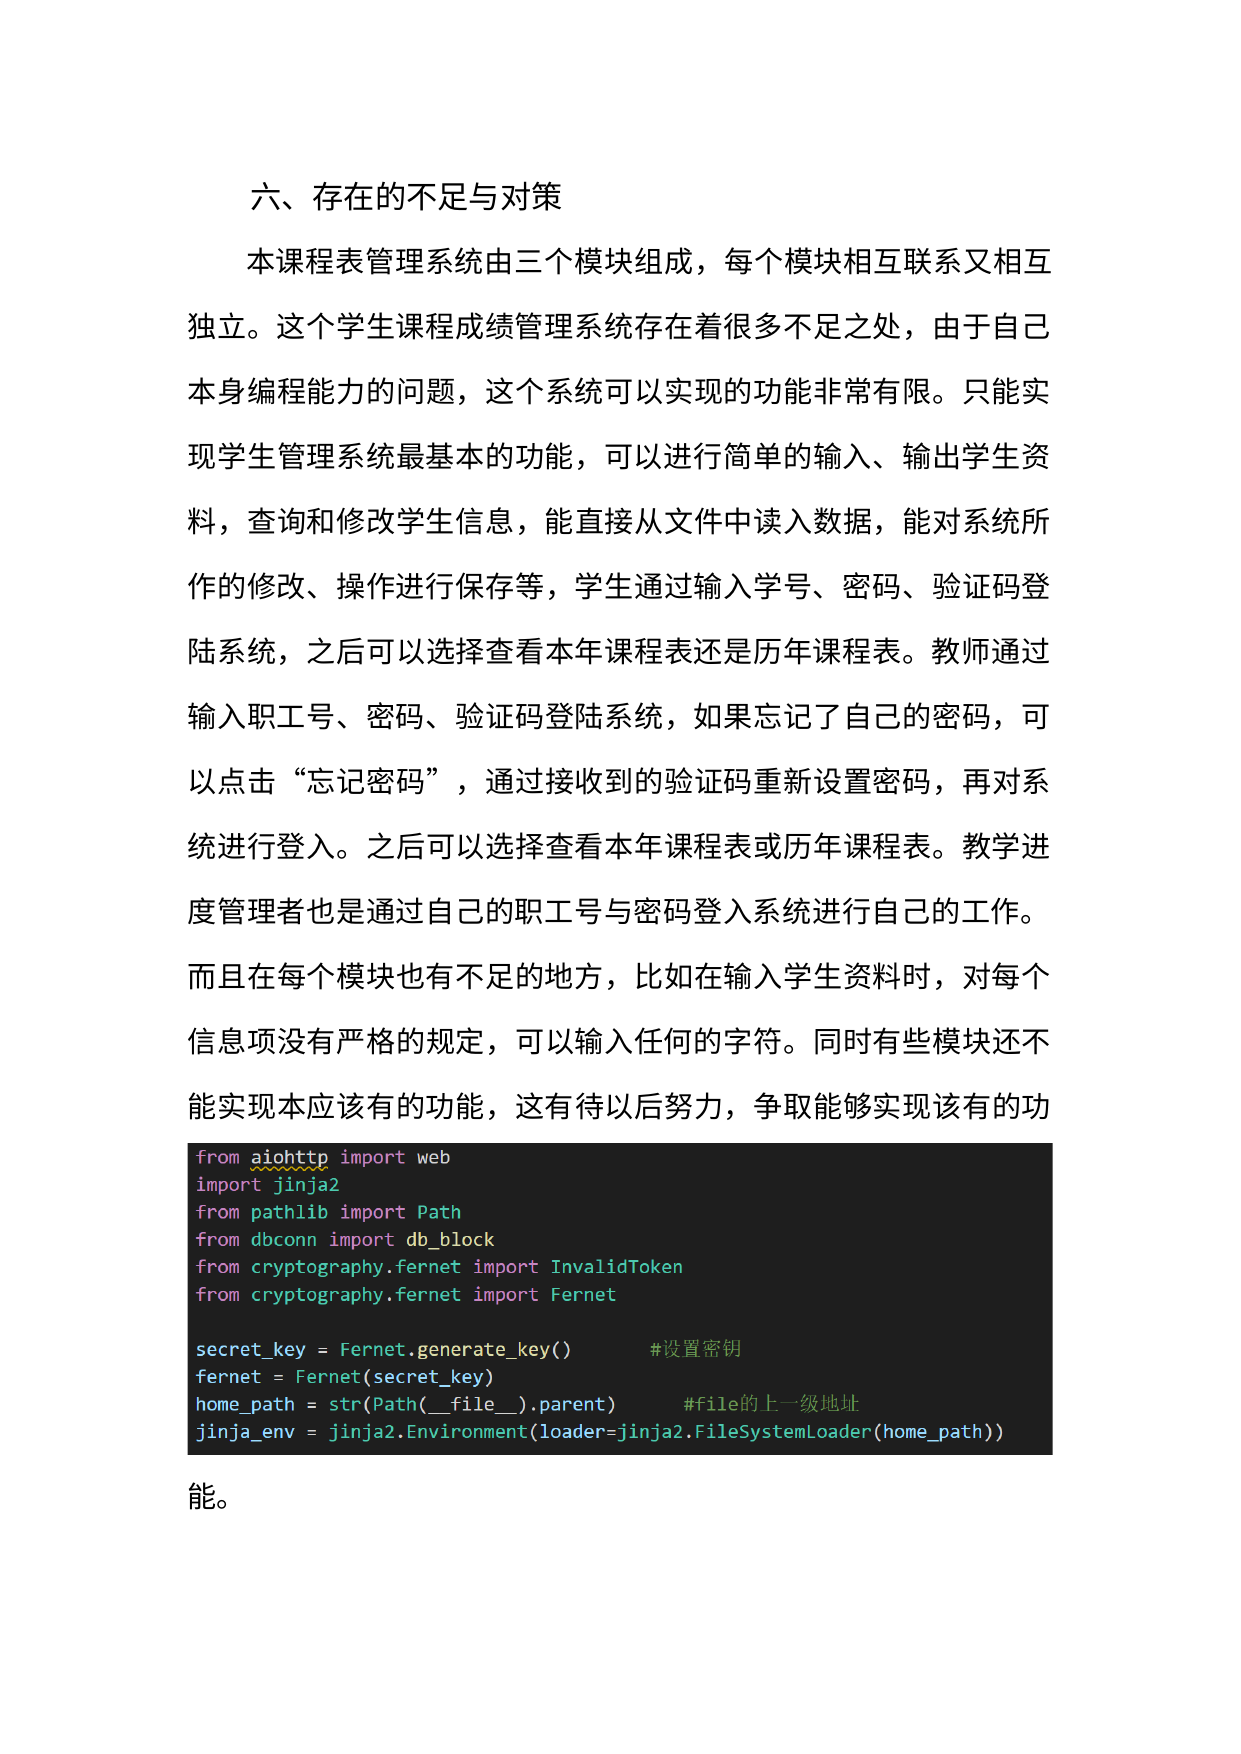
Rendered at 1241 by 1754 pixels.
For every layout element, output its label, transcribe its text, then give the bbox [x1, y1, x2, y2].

text 本课程表管理系统由三个模块组成，每个模块相互联系又相互独立。这个学生课程成绩管理系统存在着很多不足之处，由于自己本身编程能力的问题，这个系统可以实现的功能非常有限。只能实现学生管理系统最基本的功能，可以进行简单的输入、输出学生资料，查询和修改学生信息，能直接从文件中读入数据，能对系统所作的修改、操作进行保存等，学生通过输入学号、密码、验证码登陆系统，之后可以选择查看本年课程表还是历年课程表。教师通过输入职工号、密码、验证码登陆系统，如果忘记了自己的密码，可以点击“忘记密码”，通过接收到的验证码重新设置密码，再对系统进行登入。之后可以选择查看本年课程表或历年课程表。教学进度管理者也是通过自己的职工号与密码登入系统进行自己的工作。而且在每个模块也有不足的地方，比如在输入学生资料时，对每个信息项没有严格的规定，可以输入任何的字符。同时有些模块还不能实现本应该有的功能，这有待以后努力，争取能够实现该有的功能。 [187, 1455, 1053, 1527]
picture [187, 1143, 1053, 1455]
text 六、存在的不足与对策 [187, 162, 1053, 227]
text 本课程表管理系统由三个模块组成，每个模块相互联系又相互独立。这个学生课程成绩管理系统存在着很多不足之处，由于自己本身编程能力的问题，这个系统可以实现的功能非常有限。只能实现学生管理系统最基本的功能，可以进行简单的输入、输出学生资料，查询和修改学生信息，能直接从文件中读入数据，能对系统所作的修改、操作进行保存等，学生通过输入学号、密码、验证码登陆系统，之后可以选择查看本年课程表还是历年课程表。教师通过输入职工号、密码、验证码登陆系统，如果忘记了自己的密码，可以点击“忘记密码”，通过接收到的验证码重新设置密码，再对系统进行登入。之后可以选择查看本年课程表或历年课程表。教学进度管理者也是通过自己的职工号与密码登入系统进行自己的工作。而且在每个模块也有不足的地方，比如在输入学生资料时，对每个信息项没有严格的规定，可以输入任何的字符。同时有些模块还不能实现本应该有的功能，这有待以后努力，争取能够实现该有的功能。 [187, 227, 1053, 1143]
